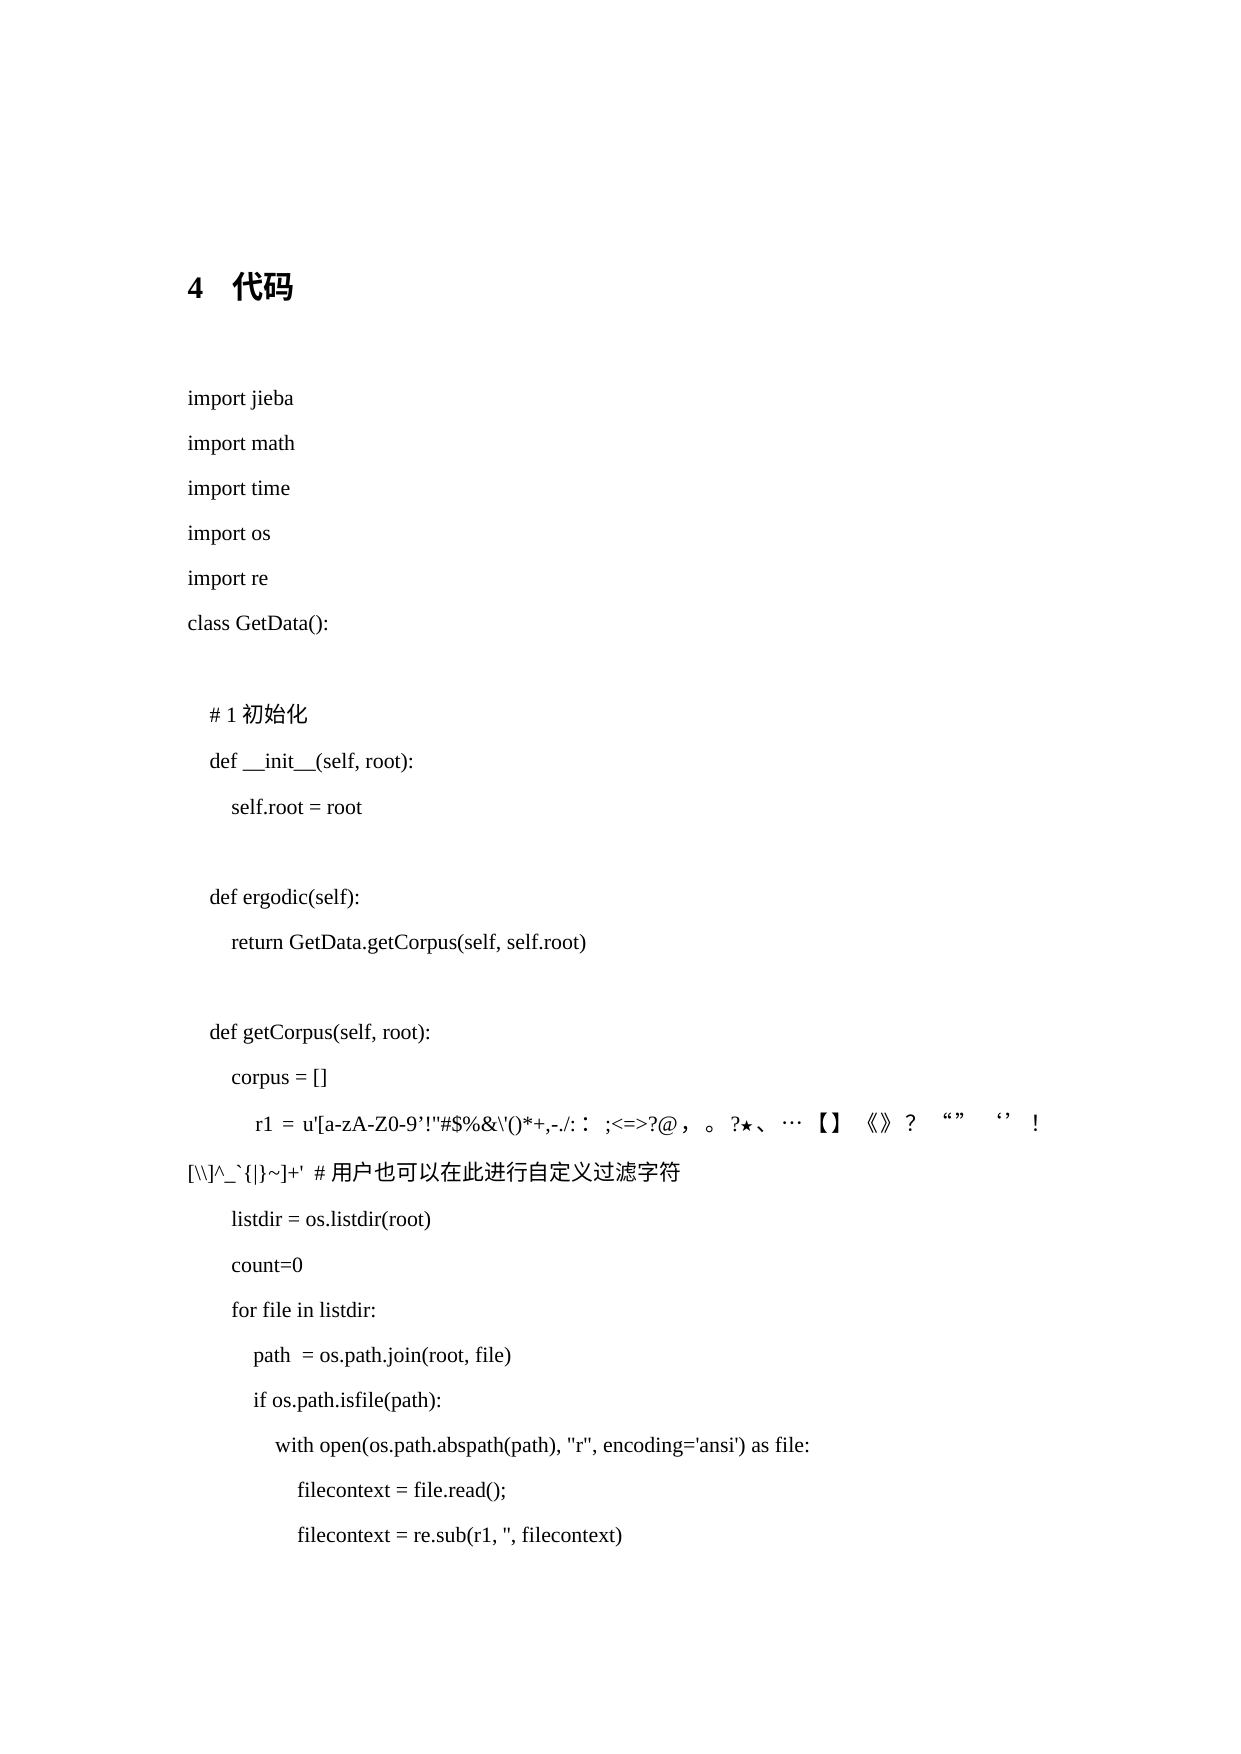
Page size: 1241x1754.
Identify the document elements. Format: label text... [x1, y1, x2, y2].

text import time [187, 471, 1053, 503]
text def ergodic(self): [187, 880, 1053, 913]
text count=0 [187, 1248, 1053, 1280]
text def __init__(self, root): [187, 745, 1053, 777]
subtitle 代码 [187, 252, 1053, 317]
text filecontext = re.sub(r1, '', filecontext) [187, 1518, 1053, 1551]
text import jieba [187, 381, 1053, 413]
text def getCorpus(self, root): [187, 1016, 1053, 1048]
text r1 = u'[a-zA-Z0-9’!"#$%&\'()*+,-./:：;<=>?@，。?★、…【】《》？“”‘’！[\\]^_`{|}~]+' # 用户也可以在此进行自定义过滤字符 [187, 1106, 1053, 1187]
text return GetData.getCorpus(self, self.root) [187, 925, 1053, 958]
text import re [187, 561, 1053, 594]
text path = os.path.join(root, file) [187, 1338, 1053, 1371]
text filecontext = file.read(); [187, 1473, 1053, 1506]
text if os.path.isfile(path): [187, 1383, 1053, 1416]
text corpus = [] [187, 1061, 1053, 1093]
text import math [187, 426, 1053, 458]
text with open(os.path.abspath(path), "r", encoding='ansi') as file: [187, 1428, 1053, 1461]
text class GetData(): [187, 606, 1053, 639]
text # 1 初始化 [187, 697, 1053, 729]
text for file in listdir: [187, 1293, 1053, 1326]
text self.root = root [187, 790, 1053, 822]
text listdir = os.listdir(root) [187, 1203, 1053, 1235]
text import os [187, 516, 1053, 549]
